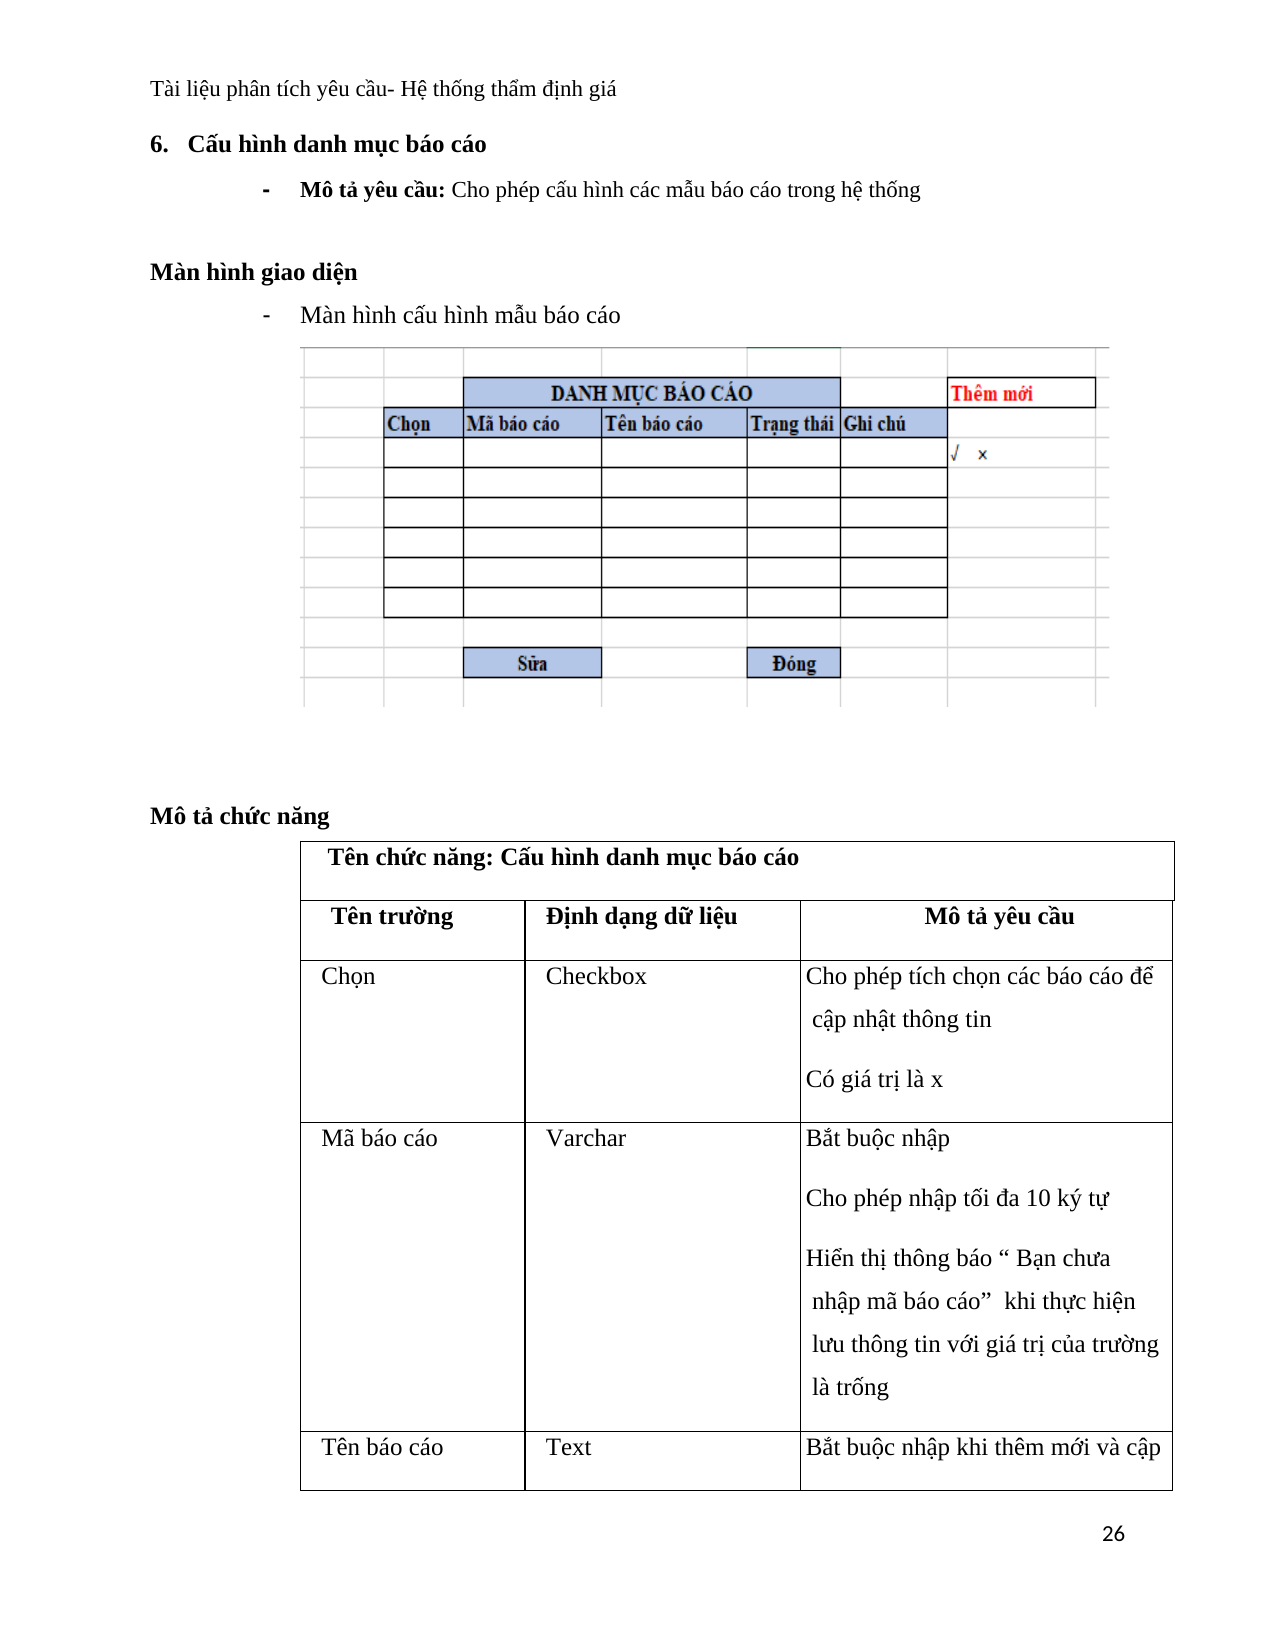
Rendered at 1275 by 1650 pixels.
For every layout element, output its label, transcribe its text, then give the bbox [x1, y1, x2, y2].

table_cell Chọn [301, 961, 524, 1122]
table_cell Text [526, 1432, 800, 1490]
list Màn hình cấu hình mẫu báo cáo [262, 296, 1125, 330]
list Mô tả yêu cầu: Cho phép cấu hình các mẫu báo cáo trong hệ thống [262, 172, 1125, 204]
subtitle Màn hình giao diện [150, 257, 1125, 286]
subtitle Mô tả chức năng [150, 801, 1125, 830]
table_header Tên chức năng: Cấu hình danh mục báo cáo [301, 842, 1174, 900]
table_cell Varchar [526, 1123, 800, 1431]
subtitle Cấu hình danh mục báo cáo [150, 129, 1125, 158]
table_cell Mô tả yêu cầu [801, 901, 1172, 960]
table_cell Mã báo cáo [301, 1123, 524, 1431]
table_cell Checkbox [526, 961, 800, 1122]
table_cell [801, 1432, 1172, 1490]
table_cell Cho phép tích chọn các báo cáo để cập nhật thông tin Có giá trị là x [801, 961, 1172, 1122]
table_cell Tên trường [301, 901, 524, 960]
table_cell Tên báo cáo [301, 1432, 524, 1490]
table_cell Định dạng dữ liệu [526, 901, 800, 960]
picture [300, 347, 1110, 707]
table_cell Bắt buộc nhập Cho phép nhập tối đa 10 ký tự Hiển thị thông báo “ Bạn chưa nhập mã báo cáo” khi thực hiện lưu thông tin với giá trị của trường là trống [801, 1123, 1172, 1431]
